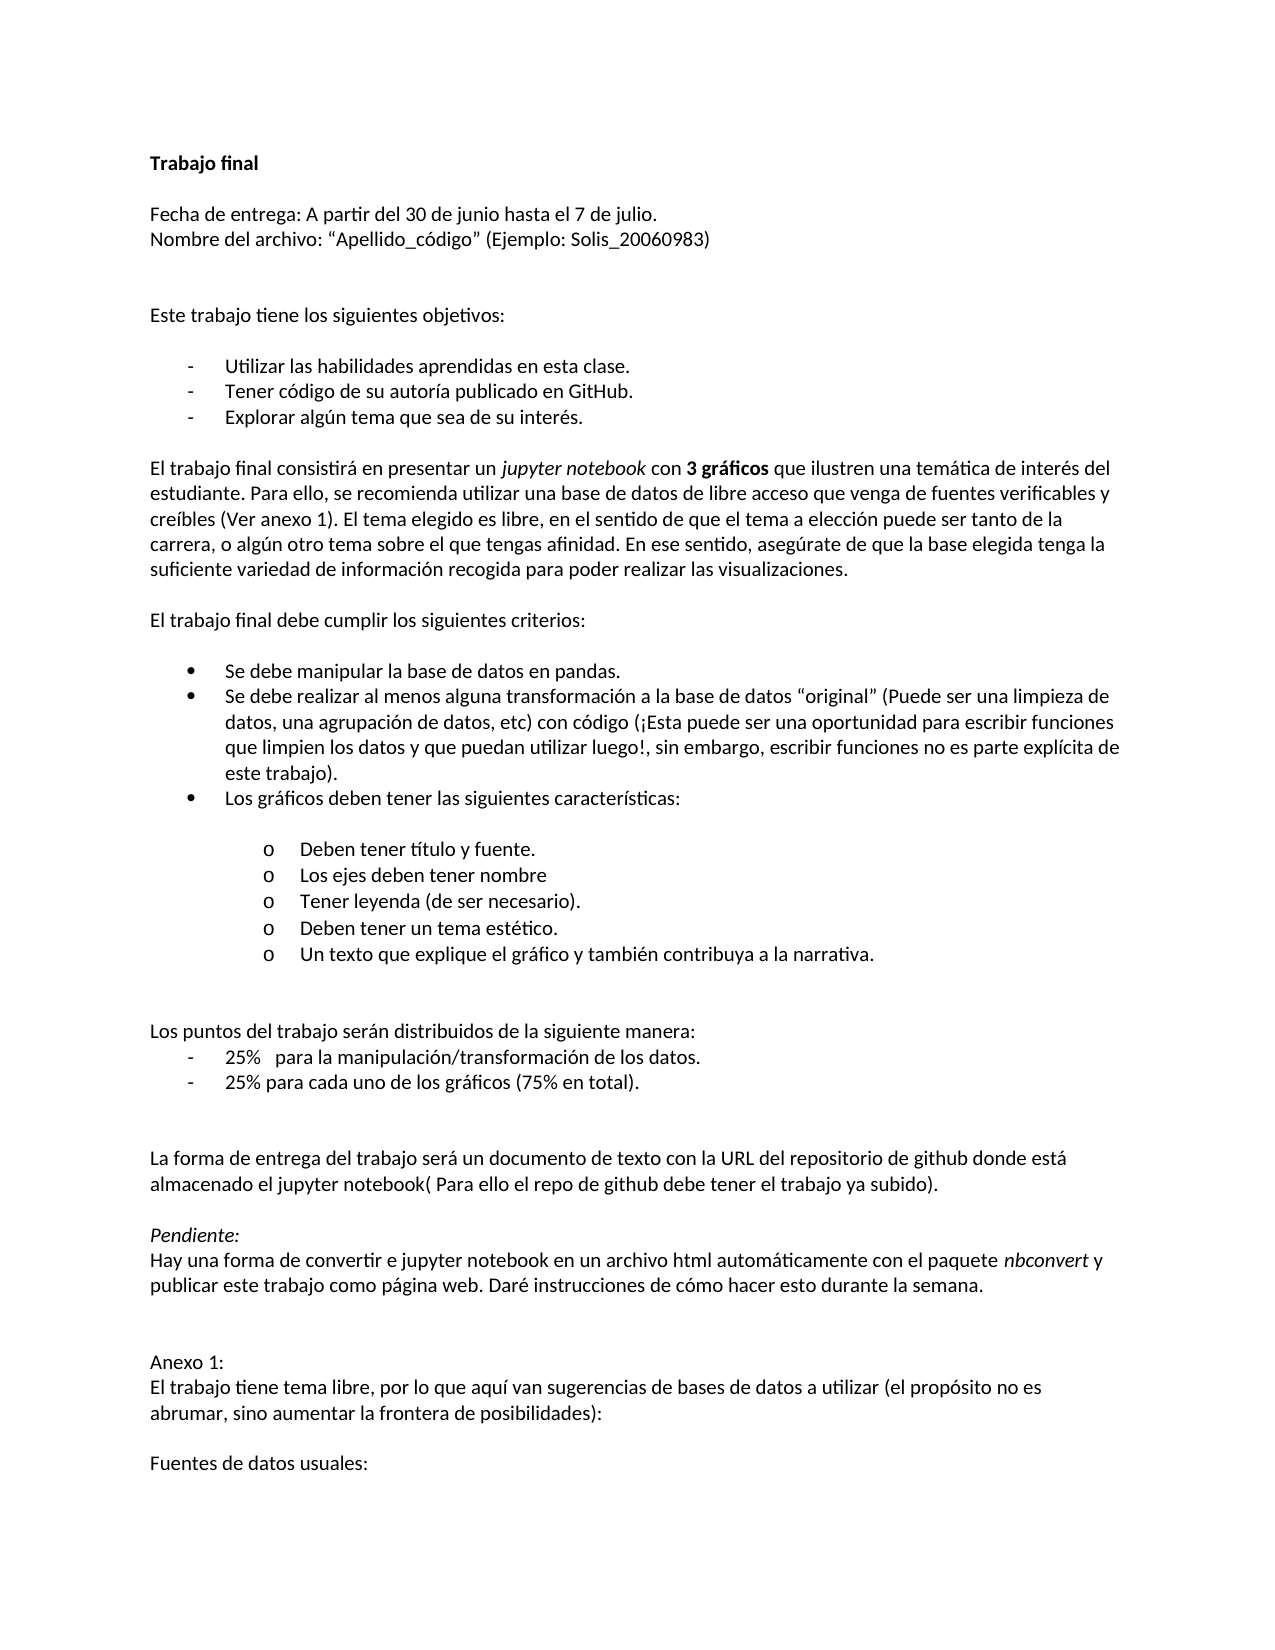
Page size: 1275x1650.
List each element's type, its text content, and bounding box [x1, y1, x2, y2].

text Este trabajo tiene los siguientes objetivos: [150, 302, 1125, 328]
list Los ejes deben tener nombre [262, 862, 1125, 889]
text Pendiente: [150, 1222, 1125, 1247]
text Anexo 1: [150, 1349, 1125, 1374]
text Trabajo final [150, 150, 1125, 175]
list Los gráficos deben tener las siguientes características: [187, 785, 1125, 811]
text Los puntos del trabajo serán distribuidos de la siguiente manera: [150, 1018, 1125, 1044]
text Nombre del archivo: “Apellido_código” (Ejemplo: Solis_20060983) [150, 226, 1125, 252]
text Fecha de entrega: A partir del 30 de junio hasta el 7 de julio. [150, 201, 1125, 226]
list Se debe realizar al menos alguna transformación a la base de datos “original” (Puede ser una limpieza de datos, una agrupación de datos, etc) con código (¡Esta puede ser una oportunidad para escribir funciones que limpien los datos y que puedan utilizar luego!, sin embargo, escribir funciones no es parte explícita de este trabajo). [187, 684, 1125, 785]
list Utilizar las habilidades aprendidas en esta clase. [187, 353, 1125, 379]
text El trabajo final consistirá en presentar un jupyter notebook con 3 gráficos que ilustren una temática de interés del estudiante. Para ello, se recomienda utilizar una base de datos de libre acceso que venga de fuentes verificables y creíbles (Ver anexo 1). El tema elegido es libre, en el sentido de que el tema a elección puede ser tanto de la carrera, o algún otro tema sobre el que tengas afinidad. En ese sentido, asegúrate de que la base elegida tenga la suficiente variedad de información recogida para poder realizar las visualizaciones. [150, 455, 1125, 582]
list 25% para cada uno de los gráficos (75% en total). [187, 1069, 1125, 1095]
list Tener leyenda (de ser necesario). [262, 889, 1125, 915]
text El trabajo final debe cumplir los siguientes criterios: [150, 607, 1125, 633]
list 25% para la manipulación/transformación de los datos. [187, 1044, 1125, 1069]
list Deben tener título y fuente. [262, 836, 1125, 862]
text Fuentes de datos usuales: [150, 1451, 1125, 1476]
list Deben tener un tema estético. [262, 915, 1125, 942]
list Se debe manipular la base de datos en pandas. [187, 658, 1125, 684]
list Explorar algún tema que sea de su interés. [187, 404, 1125, 429]
text La forma de entrega del trabajo será un documento de texto con la URL del repositorio de github donde está almacenado el jupyter notebook( Para ello el repo de github debe tener el trabajo ya subido). [150, 1146, 1125, 1196]
text Hay una forma de convertir e jupyter notebook en un archivo html automáticamente con el paquete nbconvert y publicar este trabajo como página web. Daré instrucciones de cómo hacer esto durante la semana. [150, 1247, 1125, 1298]
text El trabajo tiene tema libre, por lo que aquí van sugerencias de bases de datos a utilizar (el propósito no es abrumar, sino aumentar la frontera de posibilidades): [150, 1374, 1125, 1425]
list Un texto que explique el gráfico y también contribuya a la narrativa. [262, 942, 1125, 968]
list Tener código de su autoría publicado en GitHub. [187, 379, 1125, 404]
